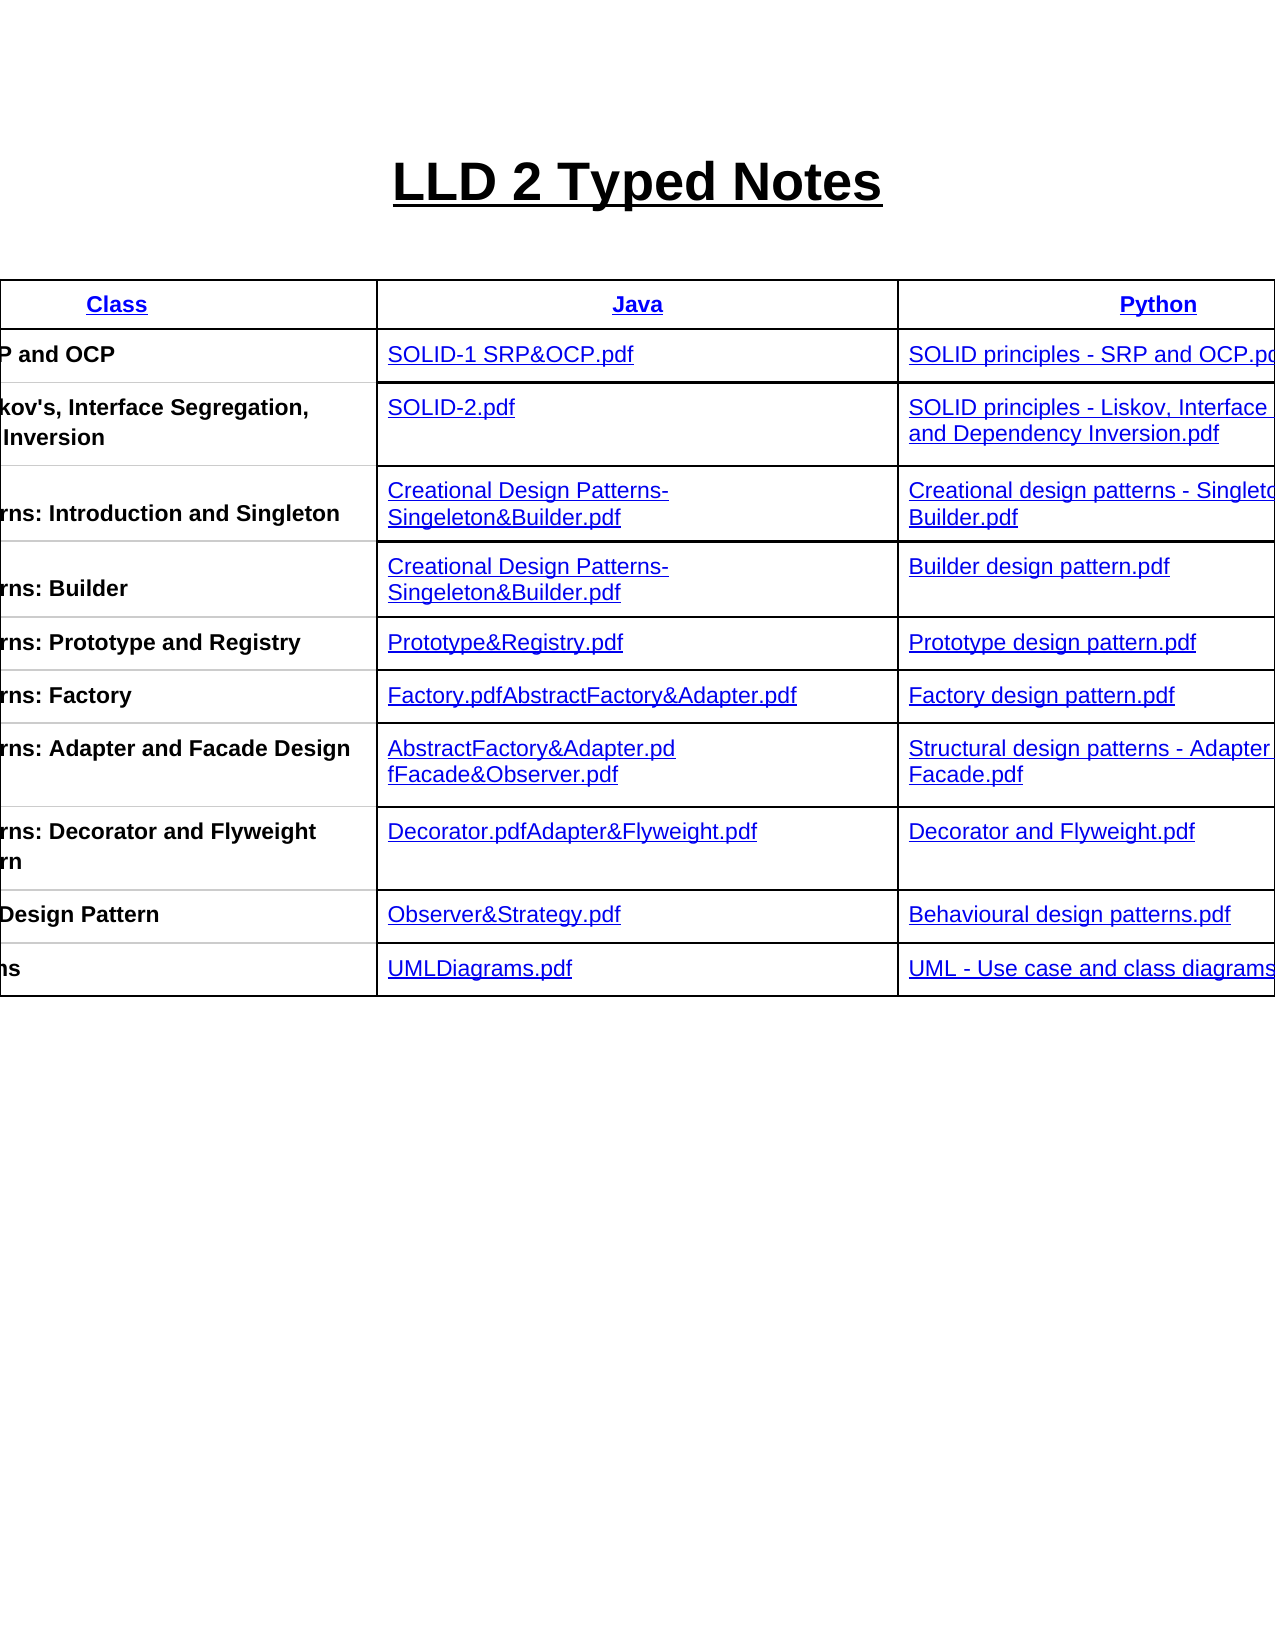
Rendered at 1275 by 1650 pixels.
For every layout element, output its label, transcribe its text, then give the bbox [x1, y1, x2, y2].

table_cell Design Patterns: Introduction and Singleton [1, 466, 376, 540]
table_header Class [1, 281, 376, 328]
table_cell UML - Use case and class diagrams.pdf [899, 944, 1274, 995]
table_cell Creational Design Patterns-Singeleton&Builder.pdf [378, 467, 897, 540]
table_cell Design Patterns: Factory [1, 671, 376, 722]
table_cell Design Patterns: Prototype and Registry [1, 618, 376, 669]
table_cell SOLID-2: Liskov's, Interface Segregation, Dependency Inversion [1, 383, 376, 465]
table_cell SOLID principles - Liskov, Interface Segregation, and Dependency Inversion.pdf [899, 384, 1274, 465]
table_cell Factory design pattern.pdf [899, 671, 1274, 722]
title LLD 2 Typed Notes [150, 150, 1125, 212]
table_cell Design Patterns: Decorator and Flyweight Design Pattern [1, 807, 376, 889]
table_cell Decorator.pdfAdapter&Flyweight.pdf [378, 808, 897, 889]
table_cell Builder design pattern.pdf [899, 543, 1274, 616]
table_cell SOLID-1: SRP and OCP [1, 330, 376, 381]
table_cell Behavioural design patterns.pdf [899, 891, 1274, 942]
table_cell SOLID-1 SRP&OCP.pdf [378, 330, 897, 381]
table_header Python [899, 281, 1274, 328]
table_cell UMLDiagrams.pdf [378, 944, 897, 995]
table_cell Behavioural Design Pattern [1, 891, 376, 942]
table_cell Creational design patterns - Singleton and Builder.pdf [899, 467, 1274, 540]
table_cell UML Diagrams [1, 944, 376, 995]
table_cell Structural design patterns - Adapter and Facade.pdf [899, 724, 1274, 806]
table_cell Design Patterns: Builder [1, 542, 376, 616]
table_cell Observer&Strategy.pdf [378, 891, 897, 942]
table_cell SOLID-2.pdf [378, 384, 897, 465]
table_cell Prototype design pattern.pdf [899, 618, 1274, 669]
table_cell Decorator and Flyweight.pdf [899, 808, 1274, 889]
table_cell Factory.pdfAbstractFactory&Adapter.pdf [378, 671, 897, 722]
table_cell AbstractFactory&Adapter.pdfFacade&Observer.pdf [378, 724, 897, 806]
table_cell Prototype&Registry.pdf [378, 618, 897, 669]
table_header Java [378, 281, 897, 328]
table_cell Design Patterns: Adapter and Facade Design Pattern [1, 724, 376, 806]
table_cell Creational Design Patterns-Singeleton&Builder.pdf [378, 543, 897, 616]
table_cell SOLID principles - SRP and OCP.pdf [899, 330, 1274, 381]
